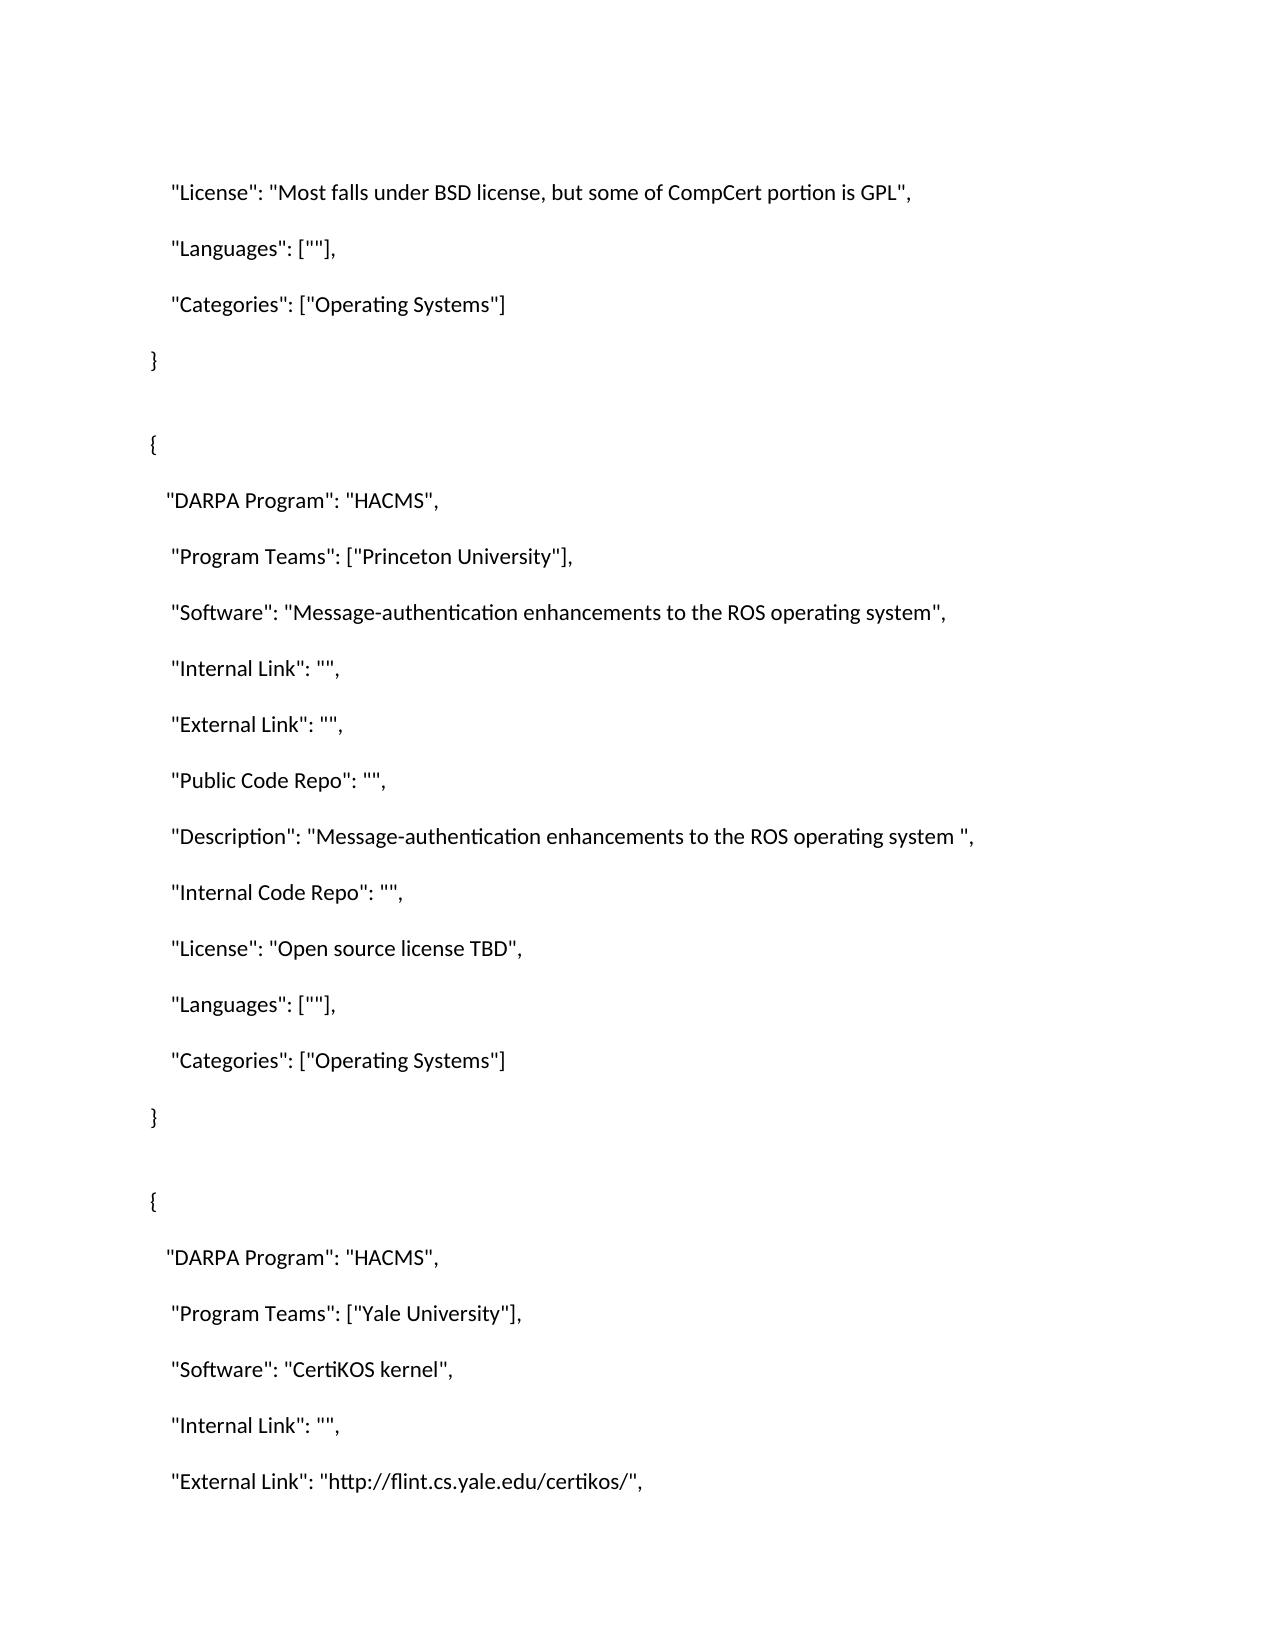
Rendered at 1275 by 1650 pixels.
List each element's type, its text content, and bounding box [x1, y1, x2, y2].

text "Program Teams": ["Yale University"], [150, 1299, 1125, 1327]
text "DARPA Program": "HACMS", [150, 486, 1125, 514]
text "Public Code Repo": "", [150, 766, 1125, 794]
text "Description": "Message-authentication enhancements to the ROS operating system ", [150, 822, 1125, 851]
text } [150, 346, 1125, 374]
text "Languages": [""], [150, 234, 1125, 262]
text { [150, 430, 1125, 458]
text "Categories": ["Operating Systems"] [150, 290, 1125, 318]
text } [150, 1103, 1125, 1131]
text "Program Teams": ["Princeton University"], [150, 542, 1125, 570]
text "External Link": "", [150, 710, 1125, 738]
text "Categories": ["Operating Systems"] [150, 1047, 1125, 1075]
text "External Link": "http://flint.cs.yale.edu/certikos/", [150, 1467, 1125, 1495]
text "Software": "Message-authentication enhancements to the ROS operating system", [150, 598, 1125, 626]
text "License": "Open source license TBD", [150, 934, 1125, 963]
text "Languages": [""], [150, 991, 1125, 1019]
text "Software": "CertiKOS kernel", [150, 1355, 1125, 1383]
text "Internal Code Repo": "", [150, 878, 1125, 907]
text "DARPA Program": "HACMS", [150, 1243, 1125, 1271]
text "Internal Link": "", [150, 1411, 1125, 1439]
text "License": "Most falls under BSD license, but some of CompCert portion is GPL", [150, 178, 1125, 206]
text { [150, 1187, 1125, 1215]
text "Internal Link": "", [150, 654, 1125, 682]
